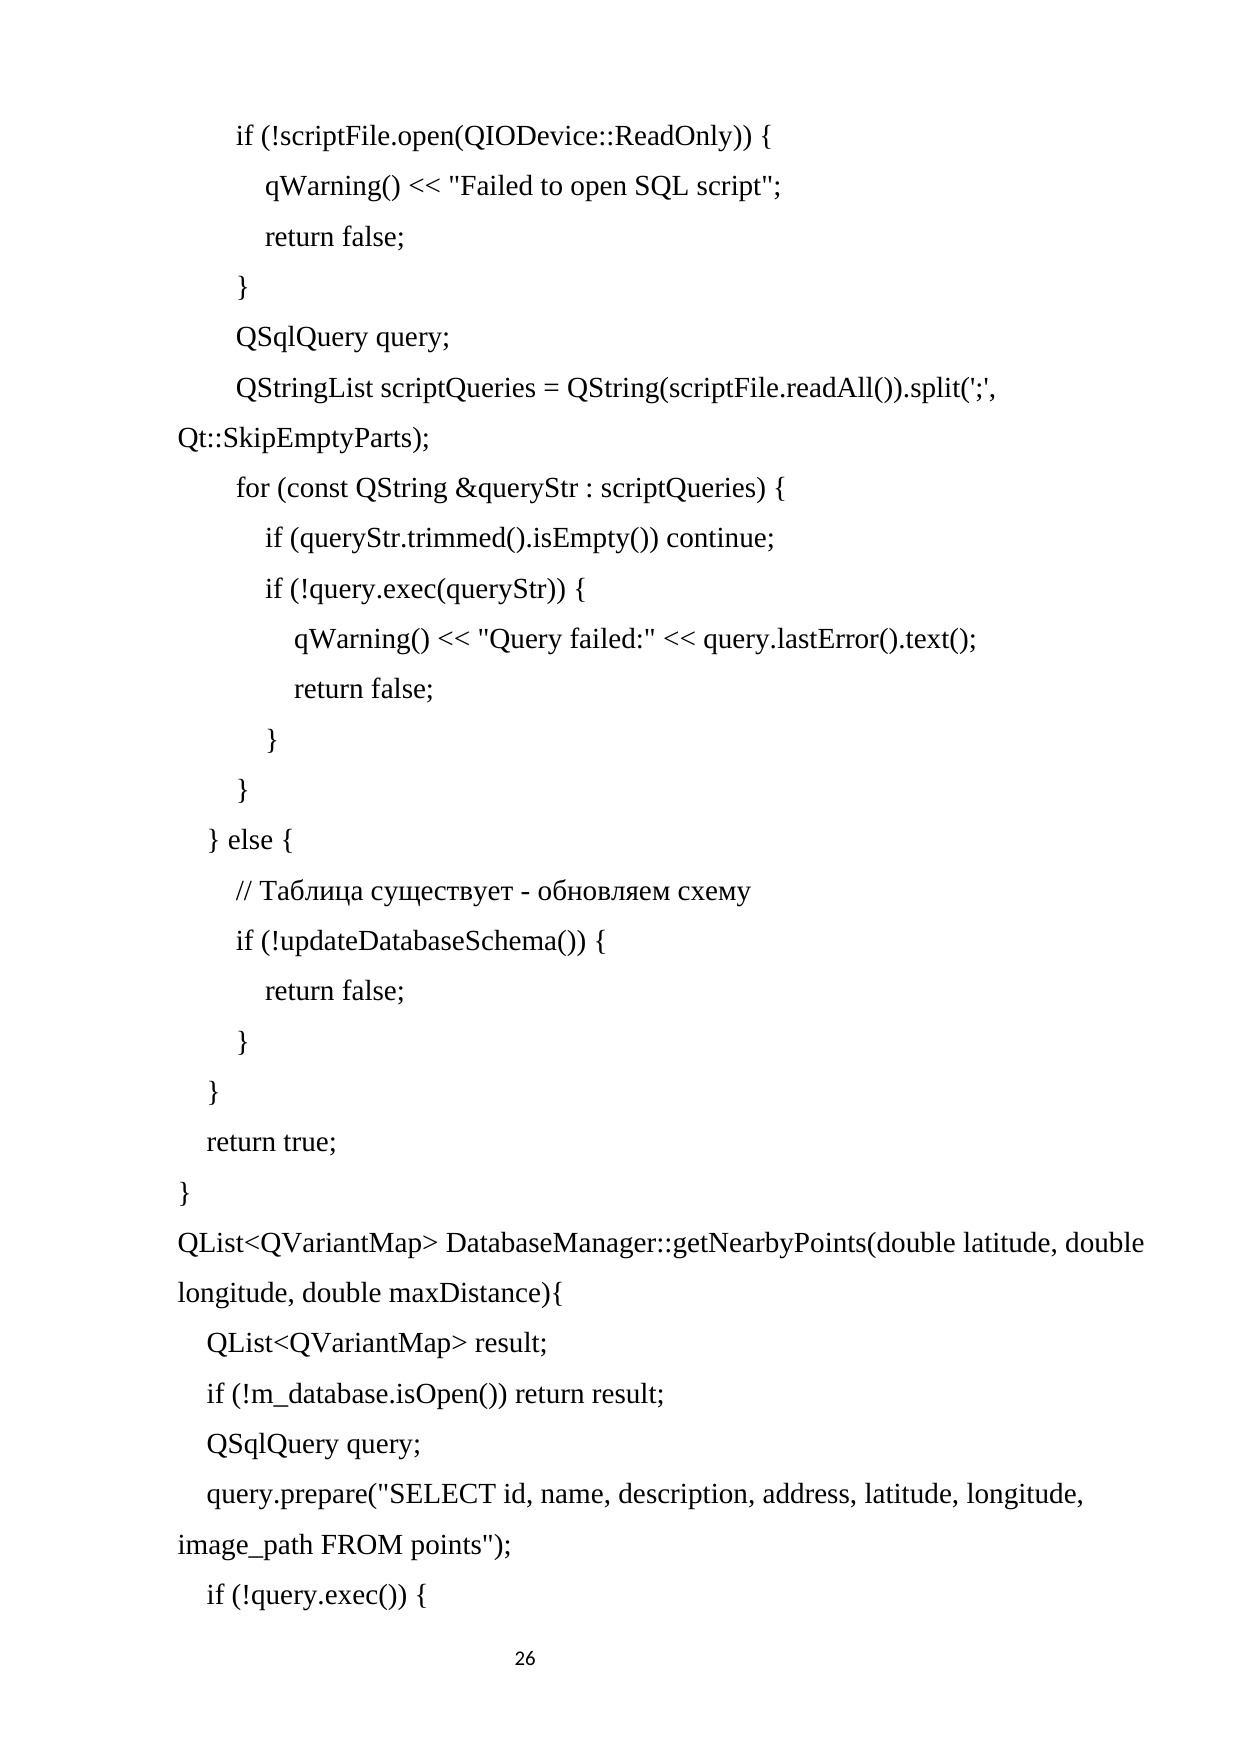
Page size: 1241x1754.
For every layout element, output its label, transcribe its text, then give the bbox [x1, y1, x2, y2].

text } [177, 772, 1152, 806]
text if (!scriptFile.open(QIODevice::ReadOnly)) { [177, 118, 1152, 152]
text } [177, 1175, 1152, 1208]
text query.prepare("SELECT id, name, description, address, latitude, longitude, image_path FROM points"); [177, 1477, 1152, 1560]
text return false; [177, 219, 1152, 252]
text QSqlQuery query; [177, 1426, 1152, 1460]
text for (const QString &queryStr : scriptQueries) { [177, 470, 1152, 504]
text } [177, 722, 1152, 755]
text if (!query.exec(queryStr)) { [177, 571, 1152, 604]
text } [177, 1024, 1152, 1057]
text } [177, 269, 1152, 303]
text QList<QVariantMap> DatabaseManager::getNearbyPoints(double latitude, double longitude, double maxDistance){ [177, 1225, 1152, 1309]
text qWarning() << "Failed to open SQL script"; [177, 168, 1152, 202]
text if (!updateDatabaseSchema()) { [177, 923, 1152, 957]
text QList<QVariantMap> result; [177, 1326, 1152, 1359]
text if (!query.exec()) { [177, 1577, 1152, 1611]
text return false; [177, 973, 1152, 1007]
text } [177, 1074, 1152, 1108]
text if (!m_database.isOpen()) return result; [177, 1376, 1152, 1409]
text return true; [177, 1124, 1152, 1158]
text } else { [177, 822, 1152, 856]
text // Таблица существует - обновляем схему [177, 873, 1152, 906]
text QStringList scriptQueries = QString(scriptFile.readAll()).split(';', Qt::SkipEmptyParts); [177, 370, 1152, 453]
text QSqlQuery query; [177, 319, 1152, 353]
text return false; [177, 672, 1152, 705]
text if (queryStr.trimmed().isEmpty()) continue; [177, 521, 1152, 554]
text qWarning() << "Query failed:" << query.lastError().text(); [177, 621, 1152, 655]
